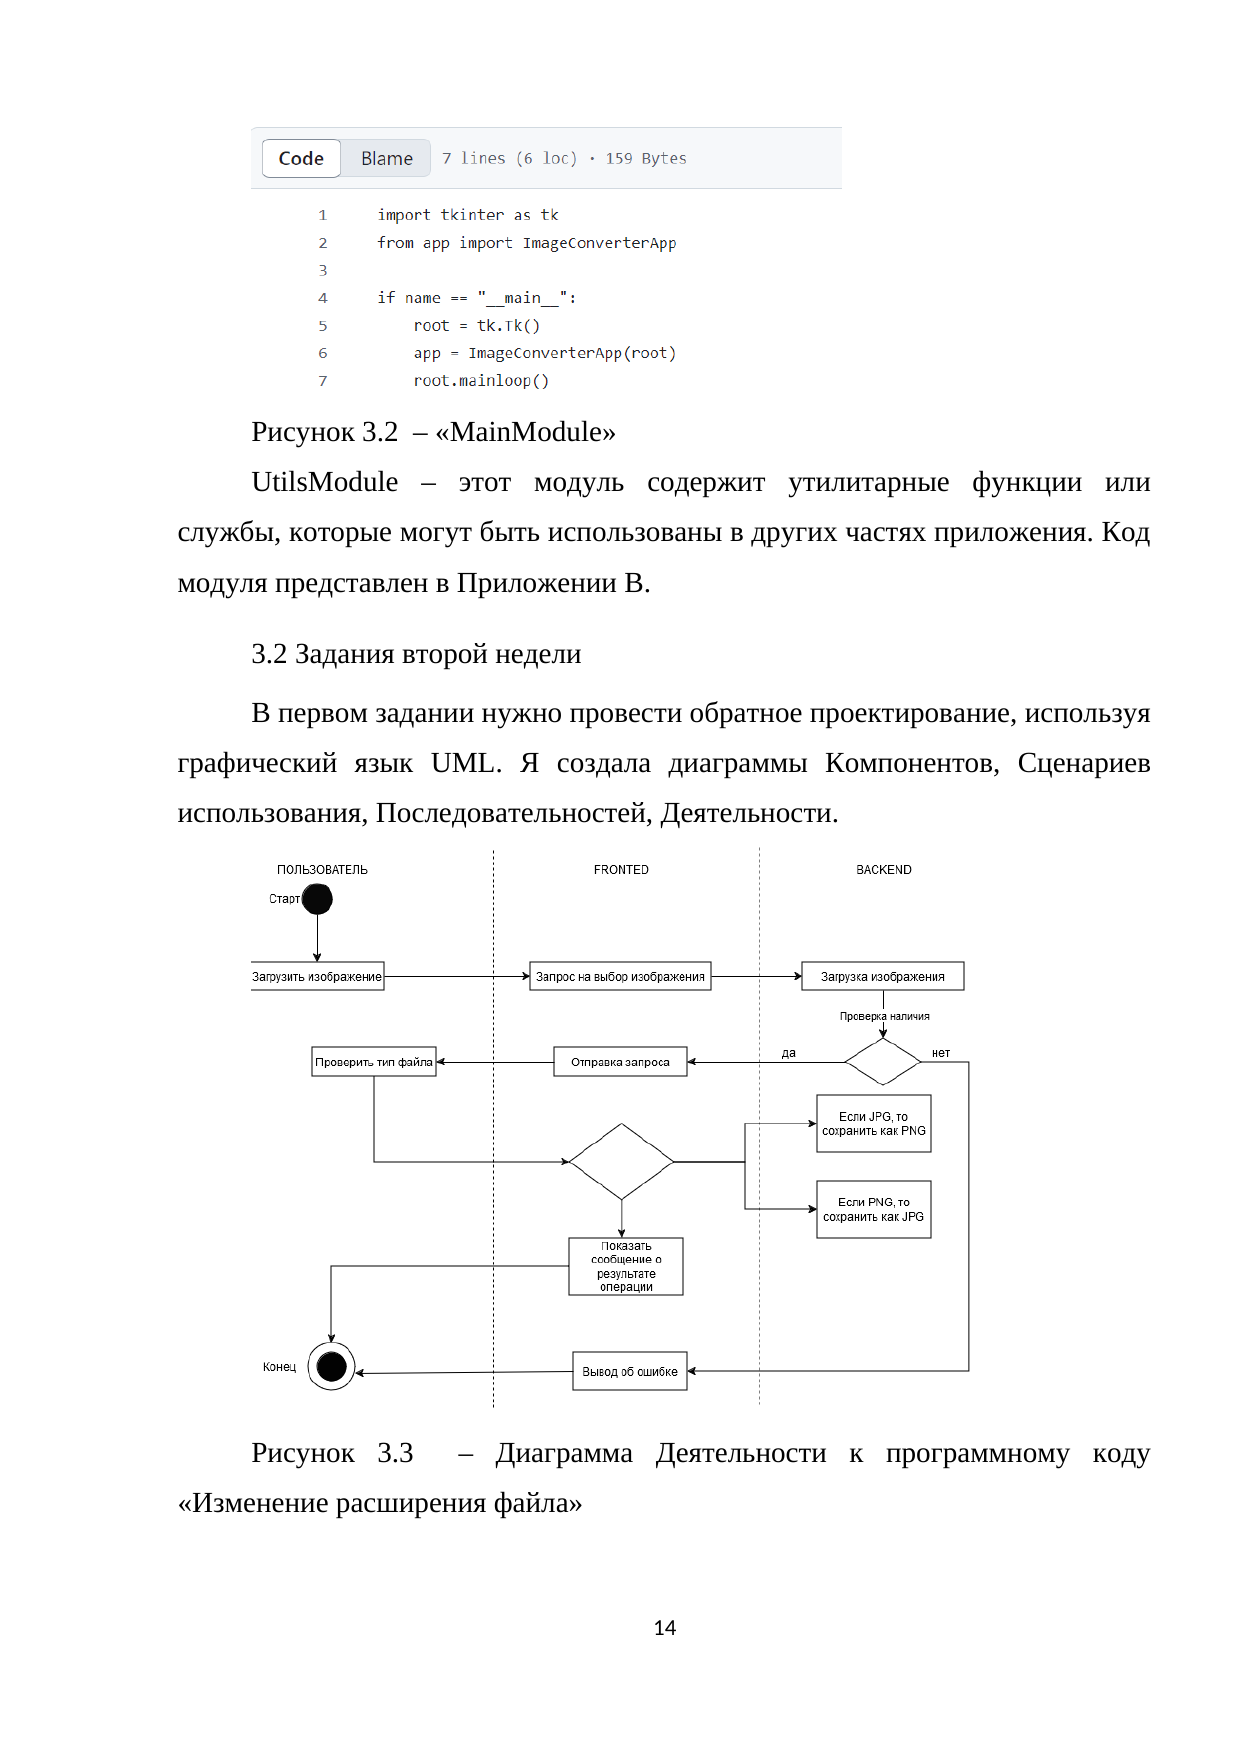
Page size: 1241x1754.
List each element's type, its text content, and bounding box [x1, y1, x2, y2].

text В первом задании нужно провести обратное проектирование, используя графический язык UML. Я создала диаграммы Компонентов, Сценариев использования, Последовательностей, Деятельности. [177, 695, 1152, 829]
text Рисунок 3.2 – «MainModule» [177, 414, 1152, 447]
picture [251, 118, 842, 400]
text Рисунок 3.3 – Диаграмма Деятельности к программному коду «Изменение расширения файла» [177, 1435, 1152, 1519]
picture [251, 845, 994, 1422]
subtitle 3.2 Задания второй недели [177, 636, 1152, 669]
text UtilsModule – этот модуль содержит утилитарные функции или службы, которые могут быть использованы в других частях приложения. Код модуля представлен в Приложении В. [177, 464, 1152, 598]
